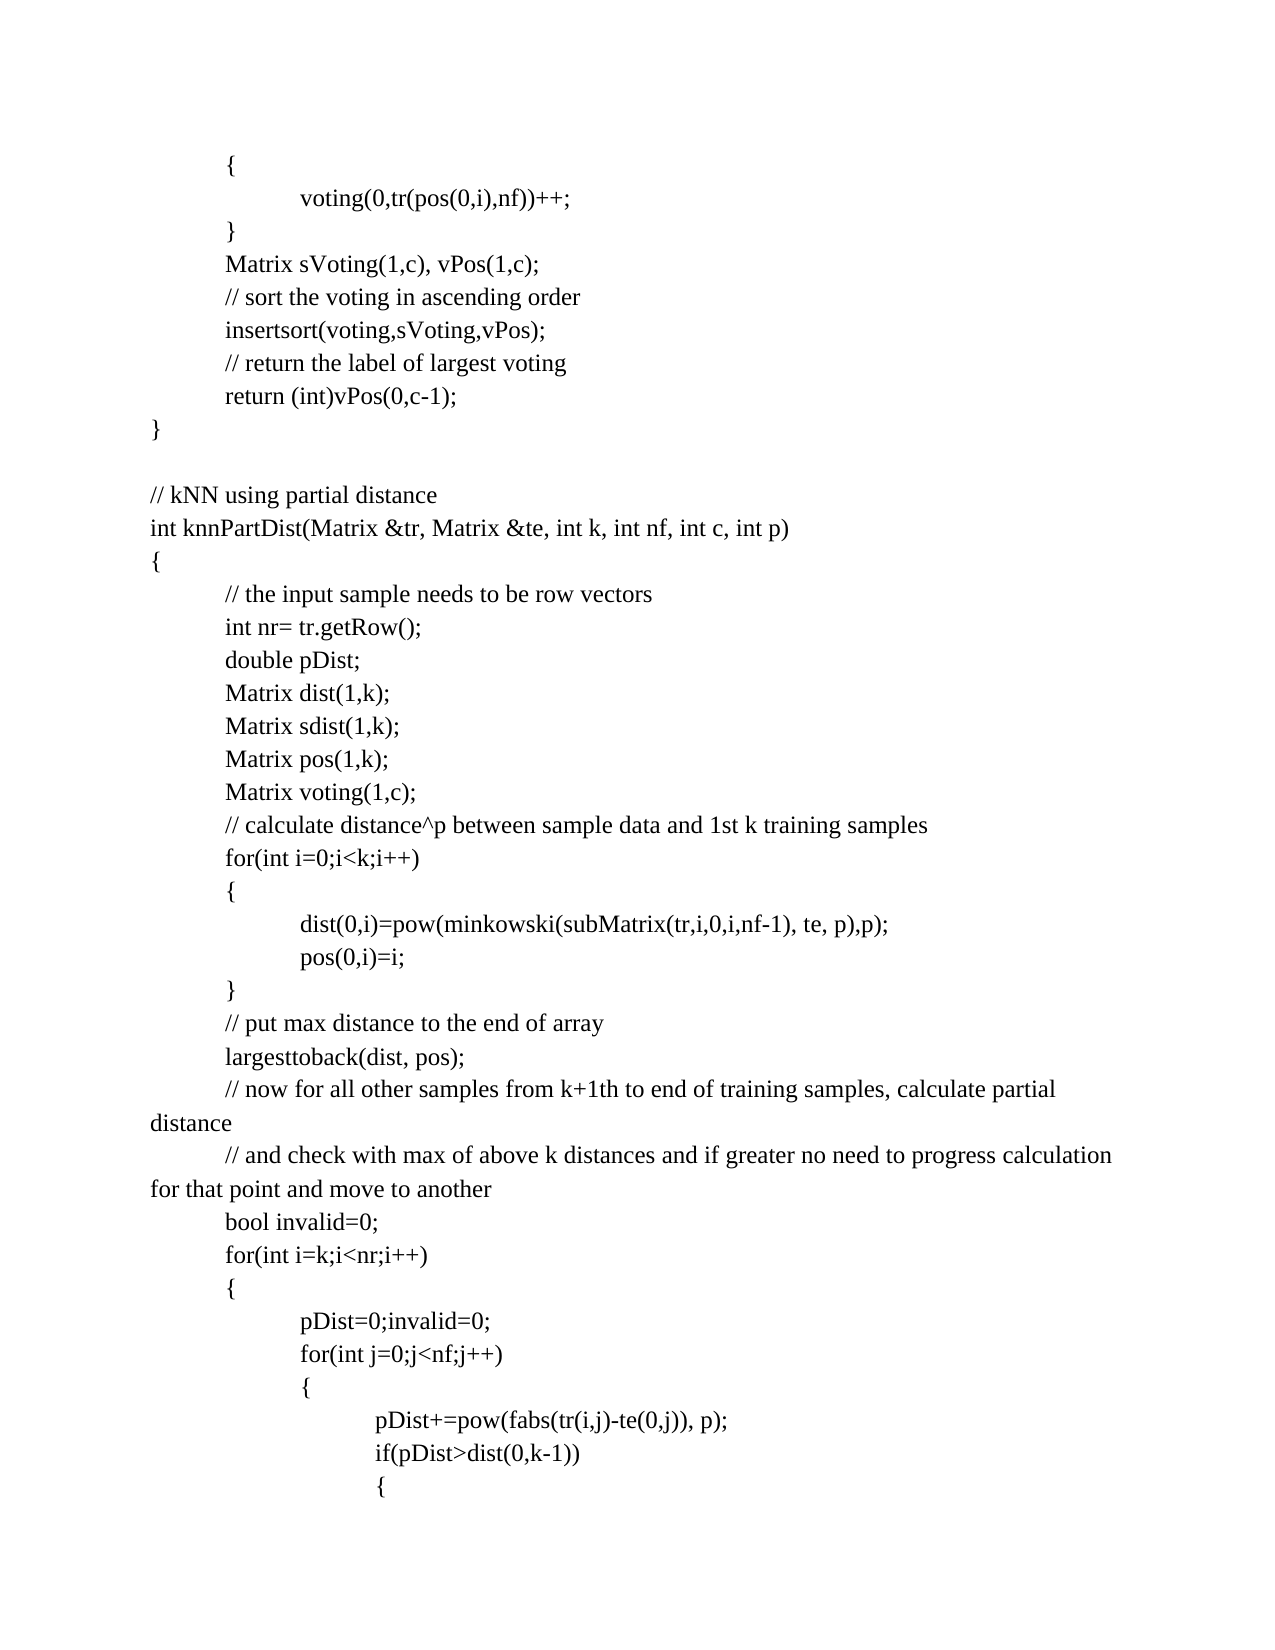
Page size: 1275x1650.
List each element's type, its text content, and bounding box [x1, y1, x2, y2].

text Matrix sVoting(1,c), vPos(1,c); [150, 249, 1125, 278]
text dist(0,i)=pow(minkowski(subMatrix(tr,i,0,i,nf-1), te, p),p); [150, 909, 1125, 938]
text { [150, 876, 1125, 905]
text { [150, 150, 1125, 179]
text { [150, 1273, 1125, 1301]
text } [150, 216, 1125, 245]
text pDist=0;invalid=0; [150, 1306, 1125, 1334]
text // and check with max of above k distances and if greater no need to progress calculation for that point and move to another [150, 1141, 1125, 1202]
text // kNN using partial distance [150, 480, 1125, 509]
text pos(0,i)=i; [150, 942, 1125, 971]
text // the input sample needs to be row vectors [150, 579, 1125, 608]
text } [150, 976, 1125, 1004]
text { [150, 546, 1125, 575]
text int knnPartDist(Matrix &tr, Matrix &te, int k, int nf, int c, int p) [150, 513, 1125, 542]
text { [150, 1372, 1125, 1401]
text insertsort(voting,sVoting,vPos); [150, 315, 1125, 344]
text largesttoback(dist, pos); [150, 1042, 1125, 1070]
text // calculate distance^p between sample data and 1st k training samples [150, 810, 1125, 839]
text // now for all other samples from k+1th to end of training samples, calculate partial distance [150, 1074, 1125, 1136]
text double pDist; [150, 645, 1125, 674]
text } [150, 414, 1125, 443]
text int nr= tr.getRow(); [150, 612, 1125, 641]
text pDist+=pow(fabs(tr(i,j)-te(0,j)), p); [150, 1405, 1125, 1433]
text if(pDist>dist(0,k-1)) [150, 1438, 1125, 1467]
text { [150, 1471, 1125, 1499]
text for(int j=0;j<nf;j++) [150, 1339, 1125, 1367]
text Matrix pos(1,k); [150, 744, 1125, 773]
text return (int)vPos(0,c-1); [150, 381, 1125, 410]
text // sort the voting in ascending order [150, 282, 1125, 311]
text for(int i=0;i<k;i++) [150, 843, 1125, 872]
text Matrix voting(1,c); [150, 777, 1125, 806]
text Matrix sdist(1,k); [150, 711, 1125, 740]
text for(int i=k;i<nr;i++) [150, 1240, 1125, 1268]
text voting(0,tr(pos(0,i),nf))++; [150, 183, 1125, 212]
text Matrix dist(1,k); [150, 678, 1125, 707]
text // put max distance to the end of array [150, 1008, 1125, 1037]
text // return the label of largest voting [150, 348, 1125, 377]
text bool invalid=0; [150, 1207, 1125, 1235]
